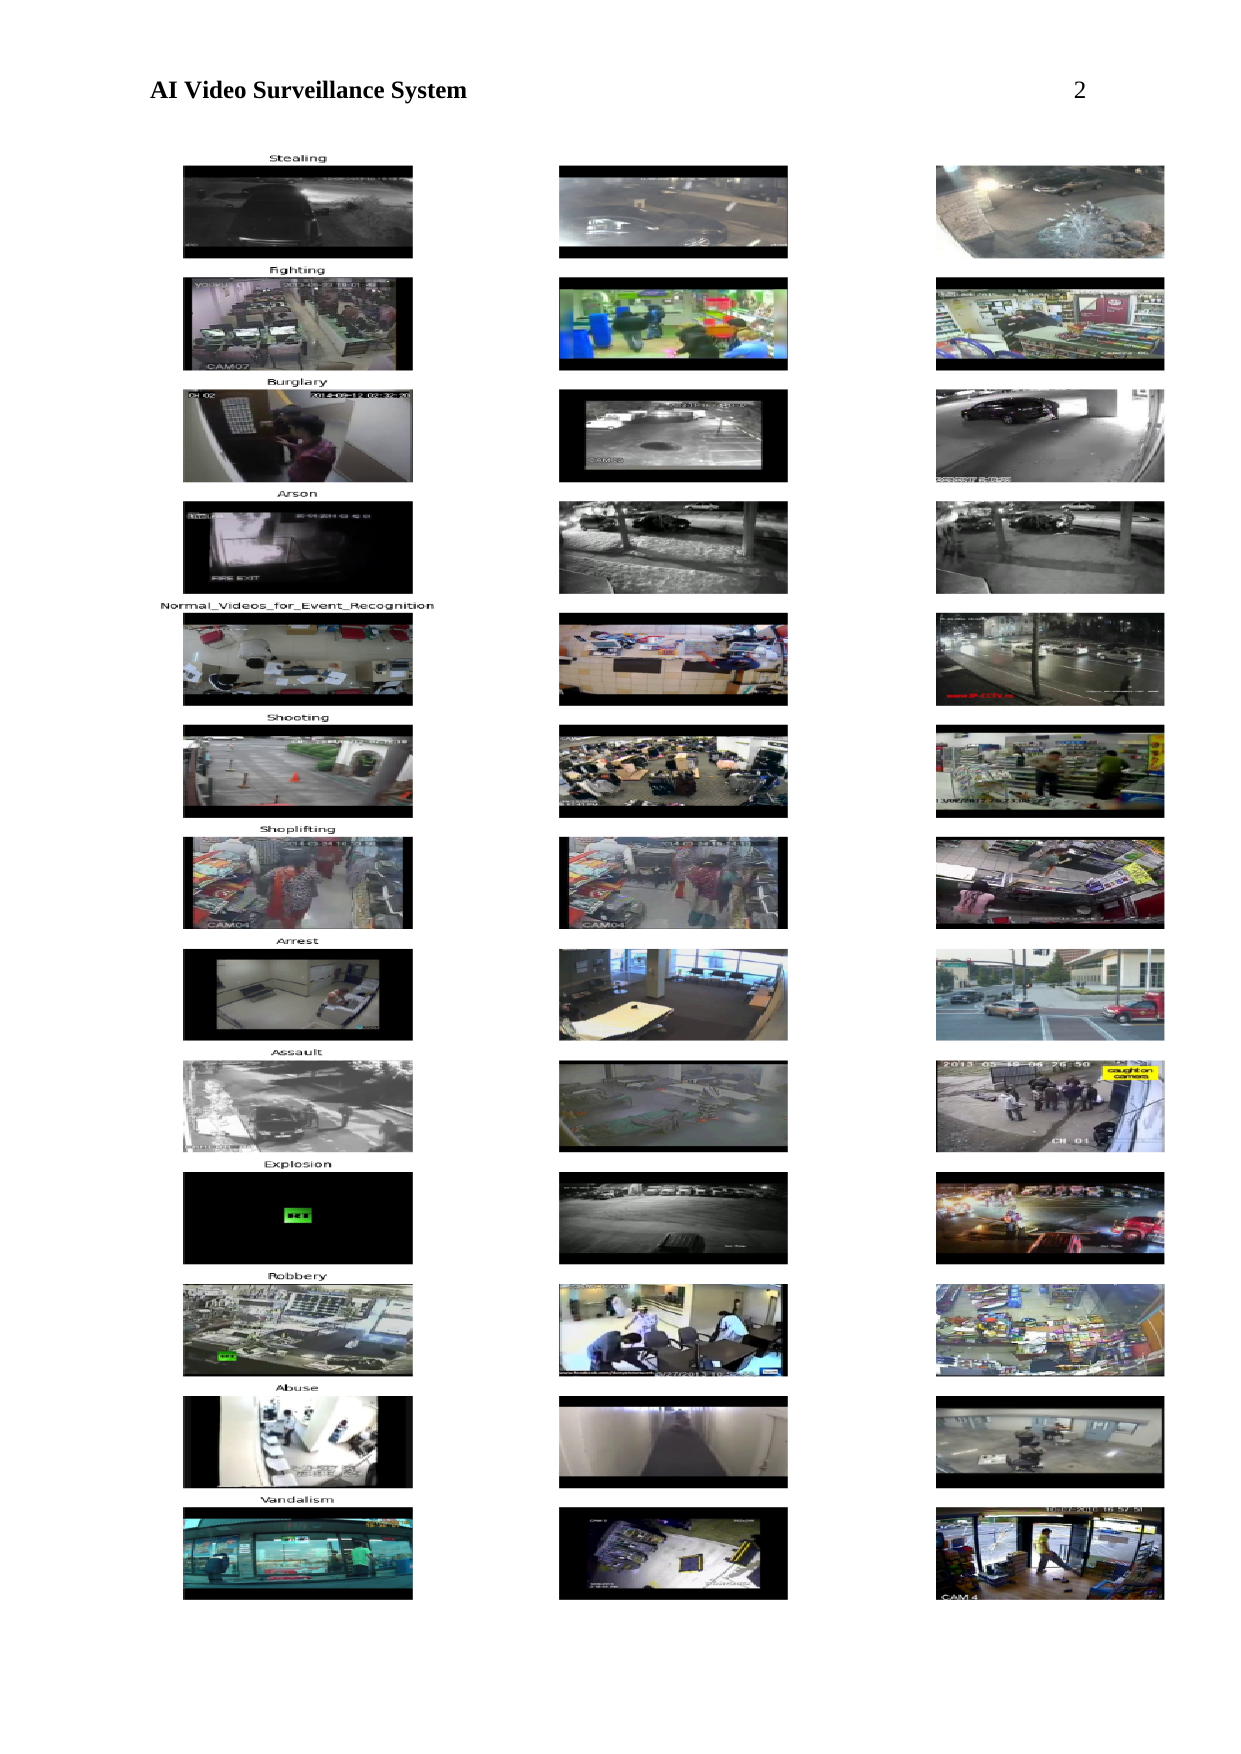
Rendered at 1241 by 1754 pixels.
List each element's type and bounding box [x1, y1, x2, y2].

picture [150, 150, 1174, 1604]
